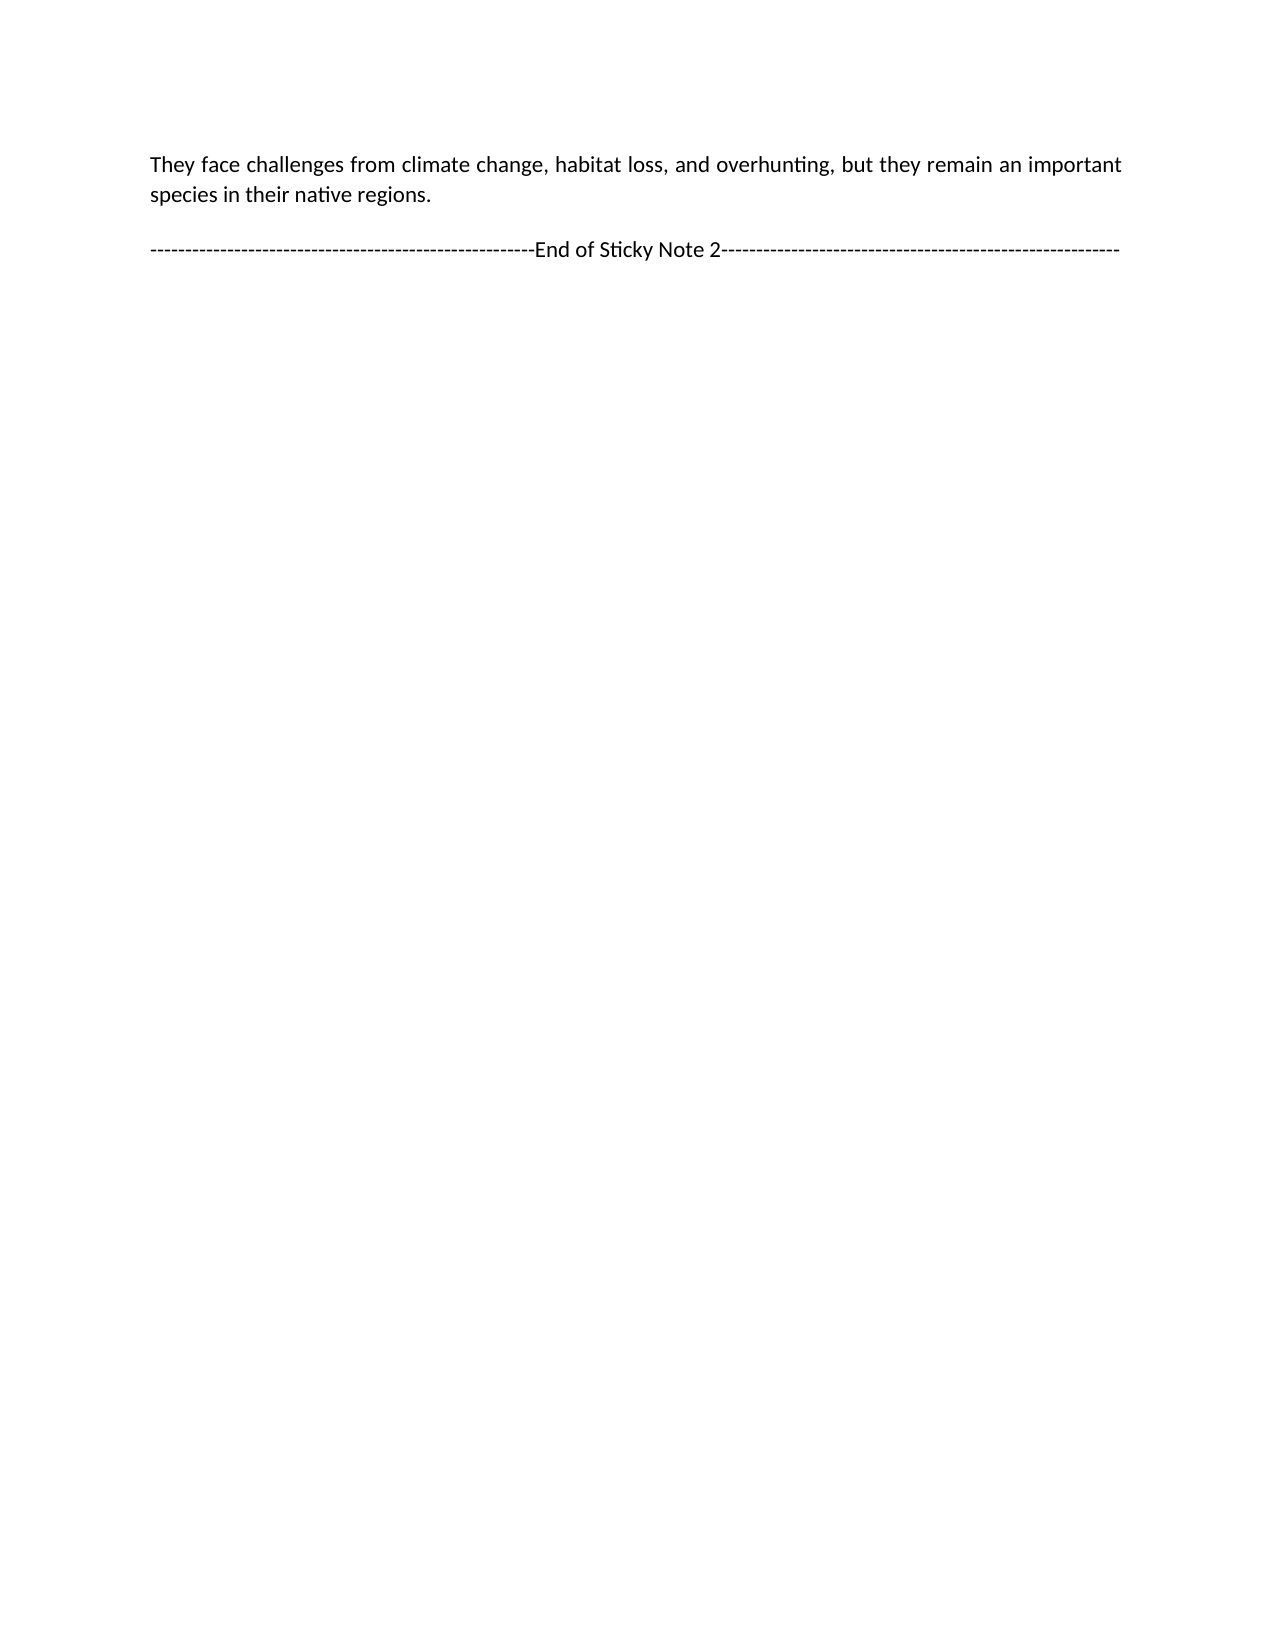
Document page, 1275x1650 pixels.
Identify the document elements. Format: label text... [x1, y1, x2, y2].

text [150, 150, 1125, 208]
text -------------------------------------------------------End of Sticky Note 2--------------------------------------------------------- [150, 235, 1125, 263]
